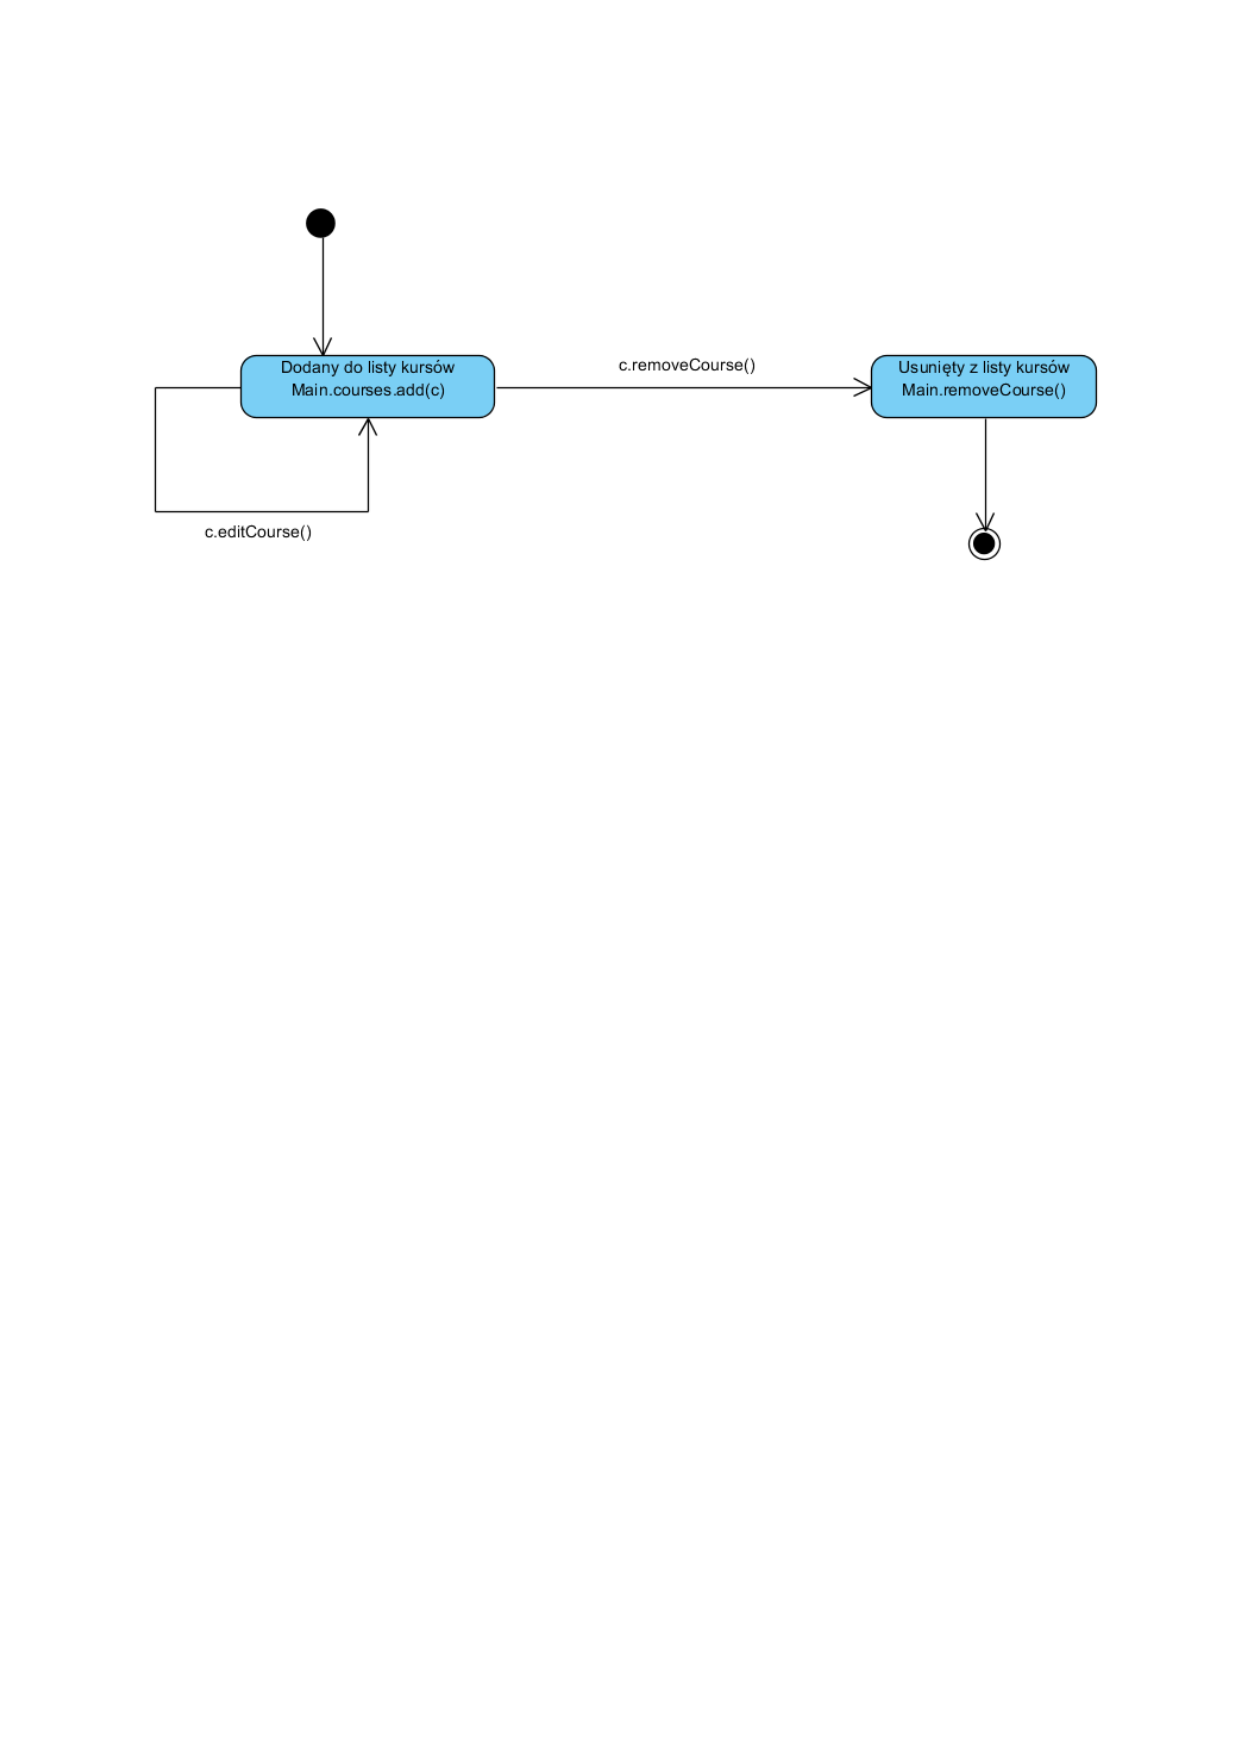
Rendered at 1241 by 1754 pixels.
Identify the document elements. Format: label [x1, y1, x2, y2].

picture [118, 187, 1122, 578]
